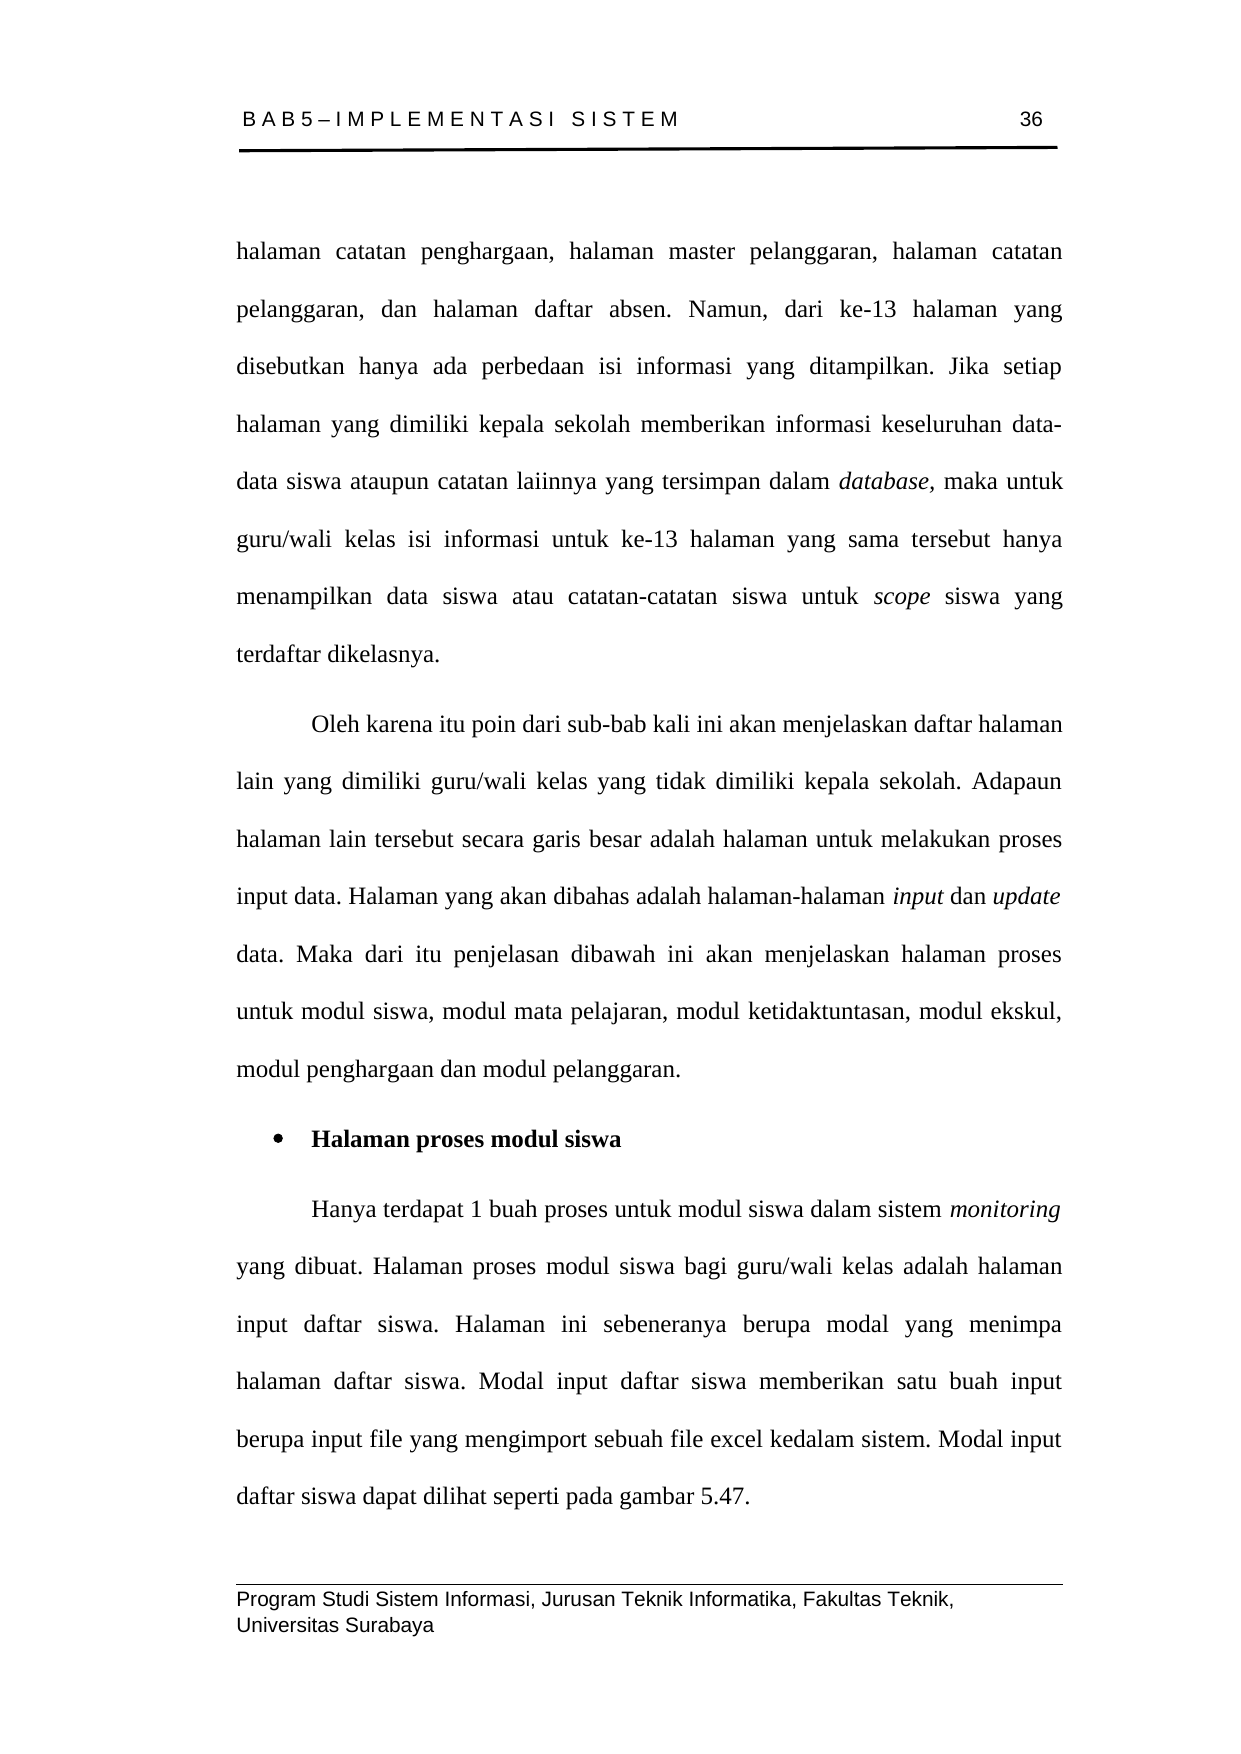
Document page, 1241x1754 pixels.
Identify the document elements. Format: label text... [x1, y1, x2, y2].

text Oleh karena itu poin dari sub-bab kali ini akan menjelaskan daftar halaman lain yang dimiliki guru/wali kelas yang tidak dimiliki kepala sekolah. Adapaun halaman lain tersebut secara garis besar adalah halaman untuk melakukan proses input data. Halaman yang akan dibahas adalah halaman-halaman input dan update data. Maka dari itu penjelasan dibawah ini akan menjelaskan halaman proses untuk modul siswa, modul mata pelajaran, modul ketidaktuntasan, modul ekskul, modul penghargaan dan modul pelanggaran. [236, 709, 1063, 1082]
list Halaman proses modul siswa [274, 1124, 1063, 1152]
text Hanya terdapat 1 buah proses untuk modul siswa dalam sistem monitoring yang dibuat. Halaman proses modul siswa bagi guru/wali kelas adalah halaman input daftar siswa. Halaman ini sebeneranya berupa modal yang menimpa halaman daftar siswa. Modal input daftar siswa memberikan satu buah input berupa input file yang mengimport sebuah file excel kedalam sistem. Modal input daftar siswa dapat dilihat seperti pada gambar 5.47. [236, 1194, 1063, 1510]
